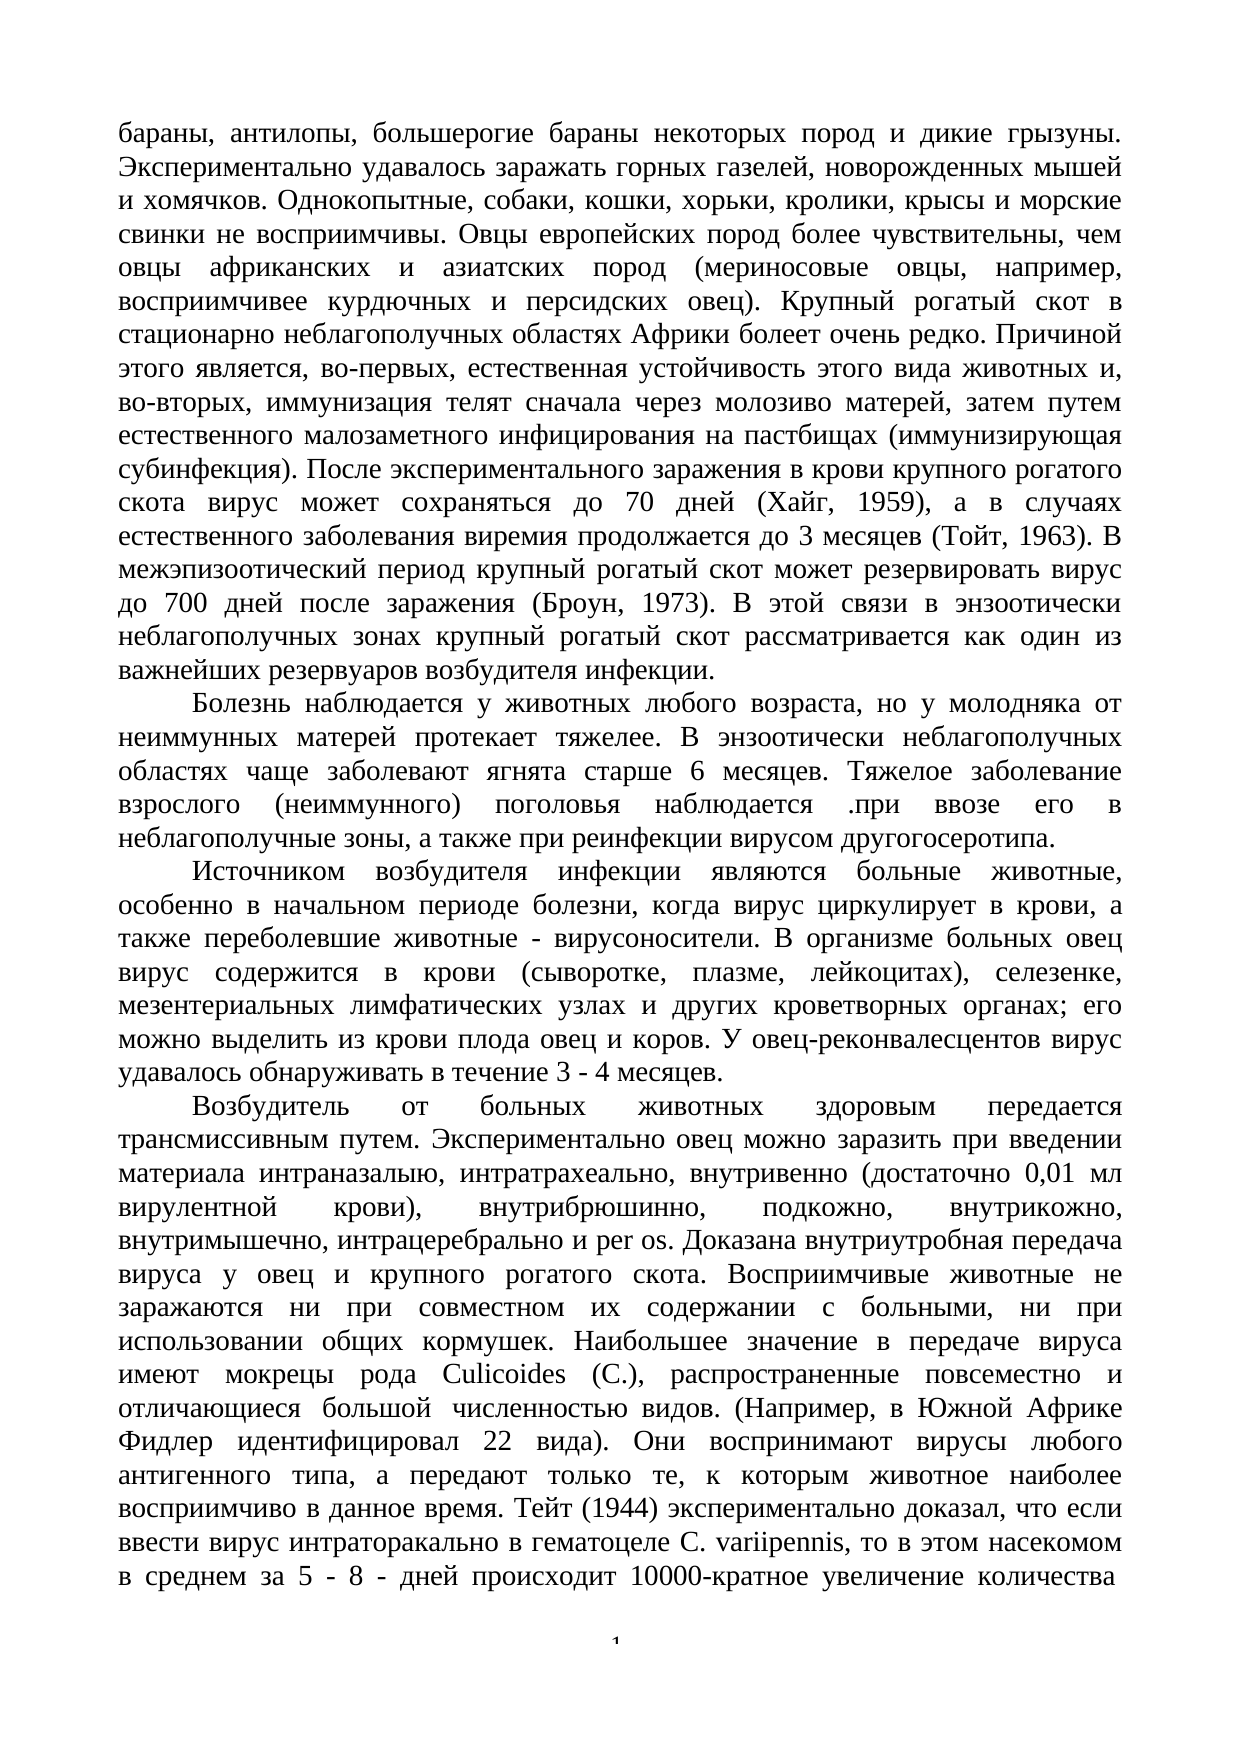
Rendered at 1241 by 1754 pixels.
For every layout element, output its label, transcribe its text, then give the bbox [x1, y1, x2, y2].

text Источником возбудителя инфекции являются больные животные, особенно в начальном периоде болезни, когда вирус циркулирует в крови, а также переболевшие животные - вирусоносители. В организме больных овец вирус содержится в крови (сыворотке, плазме, лейкоцитах), селезенке, мезентериальных лимфатических узлах и других кроветворных органах; его можно выделить из крови плода овец и коров. У овец-реконвалесцентов вирус удавалось обнаруживать в течение 3 - 4 месяцев. [118, 853, 1123, 1088]
text Болезнь наблюдается у животных любого возраста, но у молодняка от неиммунных матерей протекает тяжелее. В энзоотически неблагополучных областях чаще заболевают ягнята старше 6 месяцев. Тяжелое заболевание взрослого (неиммунного) поголовья наблюдается .при ввозе его в неблагополучные зоны, а также при реинфекции вирусом другогосеротипа. [118, 686, 1122, 853]
text бараны, антилопы, большерогие бараны некоторых пород и дикие грызуны. Экспериментально удавалось заражать горных газелей, новорожденных мышей и хомячков. Однокопытные, собаки, кошки, хорьки, кролики, крысы и морские свинки не восприимчивы. Овцы европейских пород более чувствительны, чем овцы африканских и азиатских пород (мериносовые овцы, например, восприимчивее курдючных и персидских овец). Крупный рогатый скот в стационарно неблагополучных областях Африки болеет очень редко. Причиной этого является, во-первых, естественная устойчивость этого вида животных и, во-вторых, иммунизация телят сначала через молозиво матерей, затем путем естественного малозаметного инфицирования на пастбищах (иммунизирующая субинфекция). После экспериментального заражения в крови крупного рогатого скота вирус может сохраняться до 70 дней (Хайг, 1959), а в случаях естественного заболевания виремия продолжается до 3 месяцев (Тойт, 1963). В межэпизоотический период крупный рогатый скот может резервировать вирус до 700 дней после заражения (Броун, 1973). В этой связи в энзоотически неблагополучных зонах крупный рогатый скот рассматривается как один из важнейших резервуаров возбудителя инфекции. [118, 115, 1122, 686]
text Возбудитель от больных животных здоровым передается трансмиссивным путем. Экспериментально овец можно заразить при введении материала интраназалыю, интратрахеально, внутривенно (достаточно 0,01 мл вирулентной крови), внутрибрюшинно, подкожно, внутрикожно, внутримышечно, интрацеребрально и per os. Доказана внутриутробная передача вируса у овец и крупного рогатого скота. Восприимчивые животные не заражаются ни при совместном их содержании с больными, ни при использовании общих кормушек. Наибольшее значение в передаче вируса имеют мокрецы рода Culicoides (С.), распространенные повсеместно и отличающиеся большой численностью видов. (Например, в Южной Африке Фидлер идентифицировал 22 вида). Они воспринимают вирусы любого антигенного типа, а передают только те, к которым животное наиболее восприимчиво в данное время. Тейт (1944) экспериментально доказал, что если ввести вирус интраторакально в гематоцеле С. variipennis, то в этом насекомом в среднем за 5 - 8 - дней происходит 10000-кратное увеличение количества [118, 1088, 1123, 1591]
